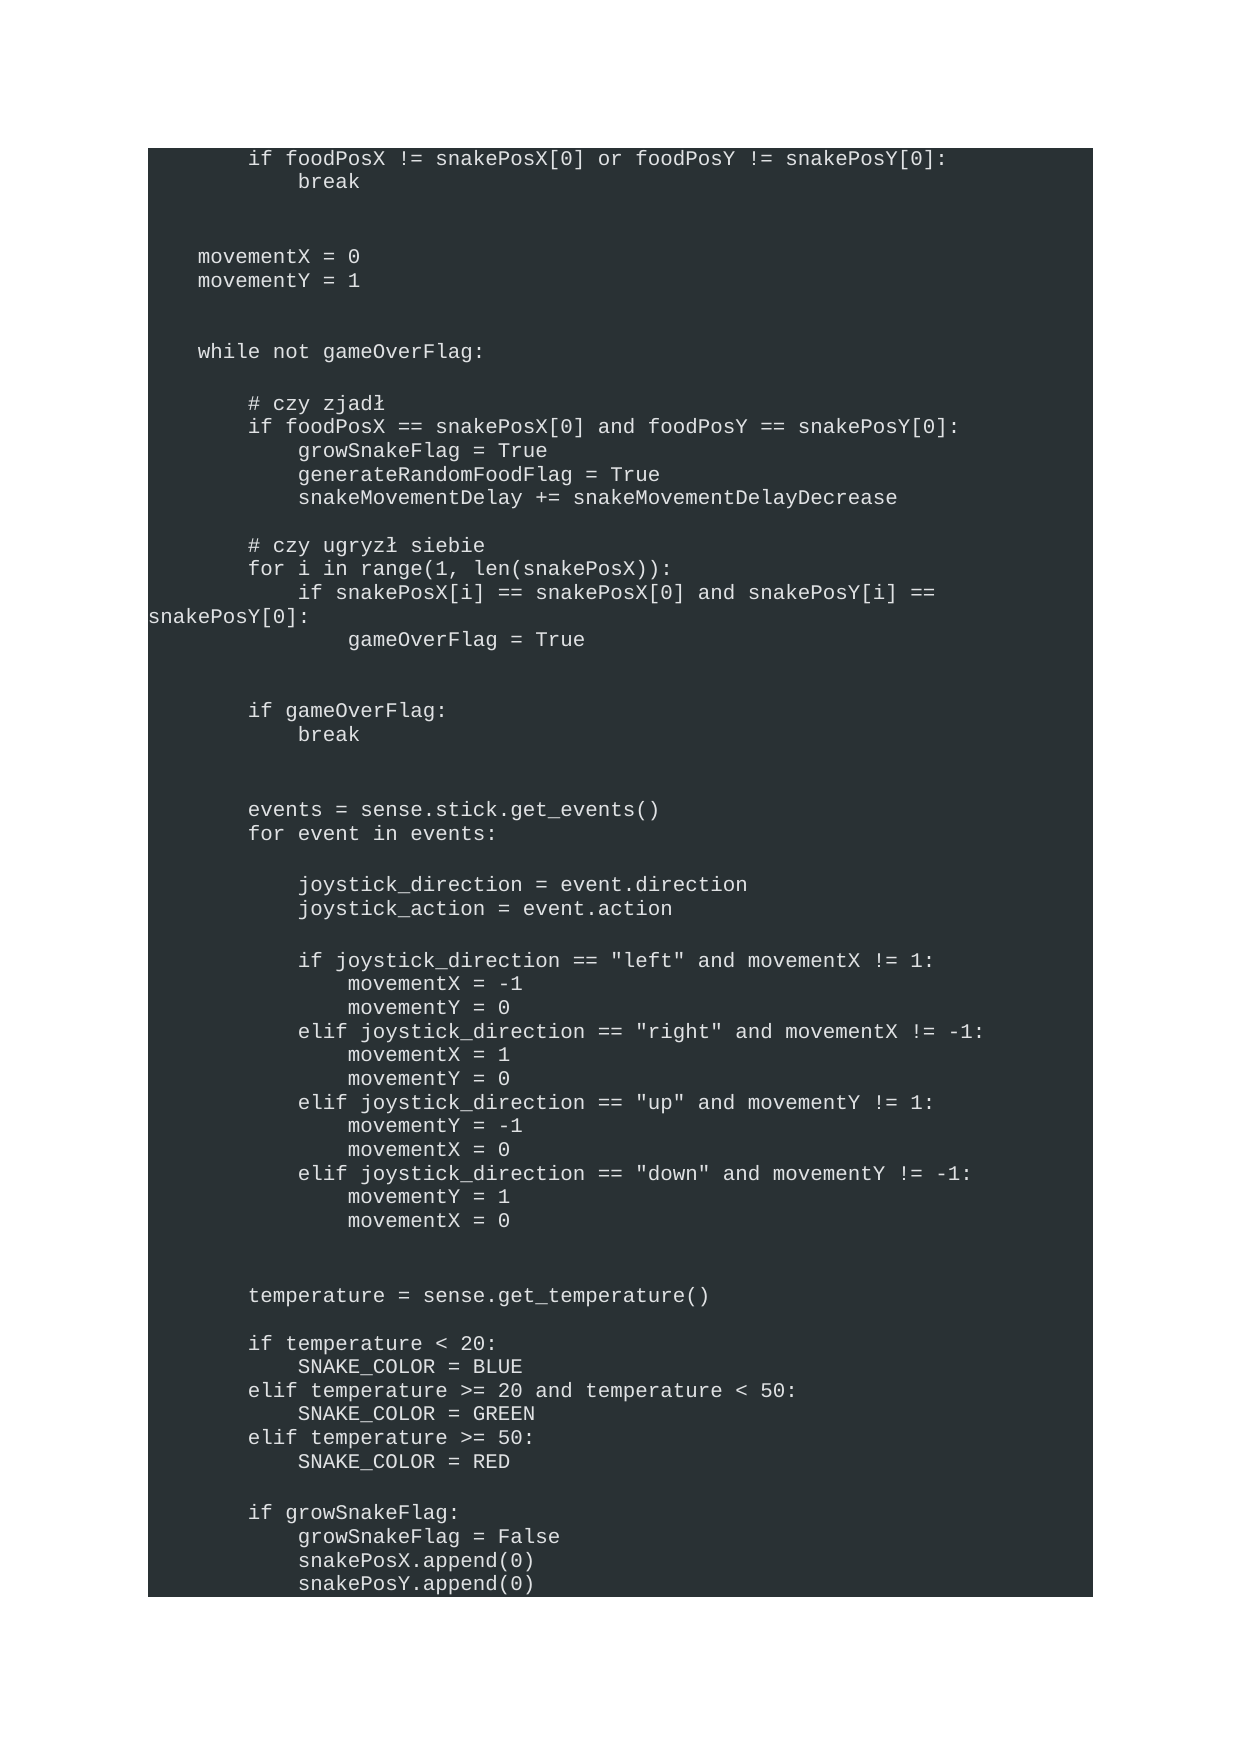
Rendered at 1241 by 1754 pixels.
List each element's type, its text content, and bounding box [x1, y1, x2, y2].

text if foodPosX == snakePosX[0] and foodPosY == snakePosY[0]: [148, 416, 1093, 440]
text for i in range(1, len(snakePosX)): [148, 558, 1093, 582]
text growSnakeFlag = True [148, 440, 1093, 464]
text movementX = -1 [148, 973, 1093, 997]
text if temperature < 20: [148, 1332, 1093, 1356]
text break [148, 724, 1093, 747]
text movementY = 1 [148, 270, 1093, 294]
text SNAKE_COLOR = RED [148, 1451, 1093, 1474]
text SNAKE_COLOR = BLUE [148, 1356, 1093, 1380]
text if snakePosX[i] == snakePosX[0] and snakePosY[i] == snakePosY[0]: [148, 582, 1093, 629]
text movementX = 1 [148, 1044, 1093, 1068]
text joystick_direction = event.direction [148, 874, 1093, 898]
text movementX = 0 [148, 1210, 1093, 1233]
text movementY = -1 [148, 1115, 1093, 1139]
text while not gameOverFlag: [148, 341, 1093, 365]
text elif joystick_direction == "right" and movementX != -1: [148, 1021, 1093, 1044]
text elif temperature >= 50: [148, 1427, 1093, 1451]
text movementY = 0 [148, 1068, 1093, 1092]
text if growSnakeFlag: [148, 1502, 1093, 1526]
text movementX = 0 [148, 1139, 1093, 1163]
text movementY = 1 [148, 1186, 1093, 1210]
text SNAKE_COLOR = GREEN [148, 1403, 1093, 1427]
text for event in events: [148, 823, 1093, 846]
text gameOverFlag = True [148, 629, 1093, 653]
text growSnakeFlag = False [148, 1526, 1093, 1550]
text movementY = 0 [148, 997, 1093, 1021]
text # czy ugryzł siebie [148, 535, 1093, 558]
text movementX = 0 [148, 247, 1093, 270]
text break [148, 171, 1093, 195]
text elif temperature >= 20 and temperature < 50: [148, 1380, 1093, 1403]
text generateRandomFoodFlag = True [148, 464, 1093, 487]
text if gameOverFlag: [148, 700, 1093, 724]
text events = sense.stick.get_events() [148, 799, 1093, 823]
text elif joystick_direction == "down" and movementY != -1: [148, 1163, 1093, 1186]
text if foodPosX != snakePosX[0] or foodPosY != snakePosY[0]: [148, 148, 1093, 171]
text joystick_action = event.action [148, 898, 1093, 922]
text elif joystick_direction == "up" and movementY != 1: [148, 1092, 1093, 1115]
text if joystick_direction == "left" and movementX != 1: [148, 950, 1093, 973]
text temperature = sense.get_temperature() [148, 1285, 1093, 1309]
text snakePosX.append(0) [148, 1550, 1093, 1573]
text snakeMovementDelay += snakeMovementDelayDecrease [148, 487, 1093, 511]
text # czy zjadł [148, 393, 1093, 416]
text snakePosY.append(0) [148, 1573, 1093, 1597]
